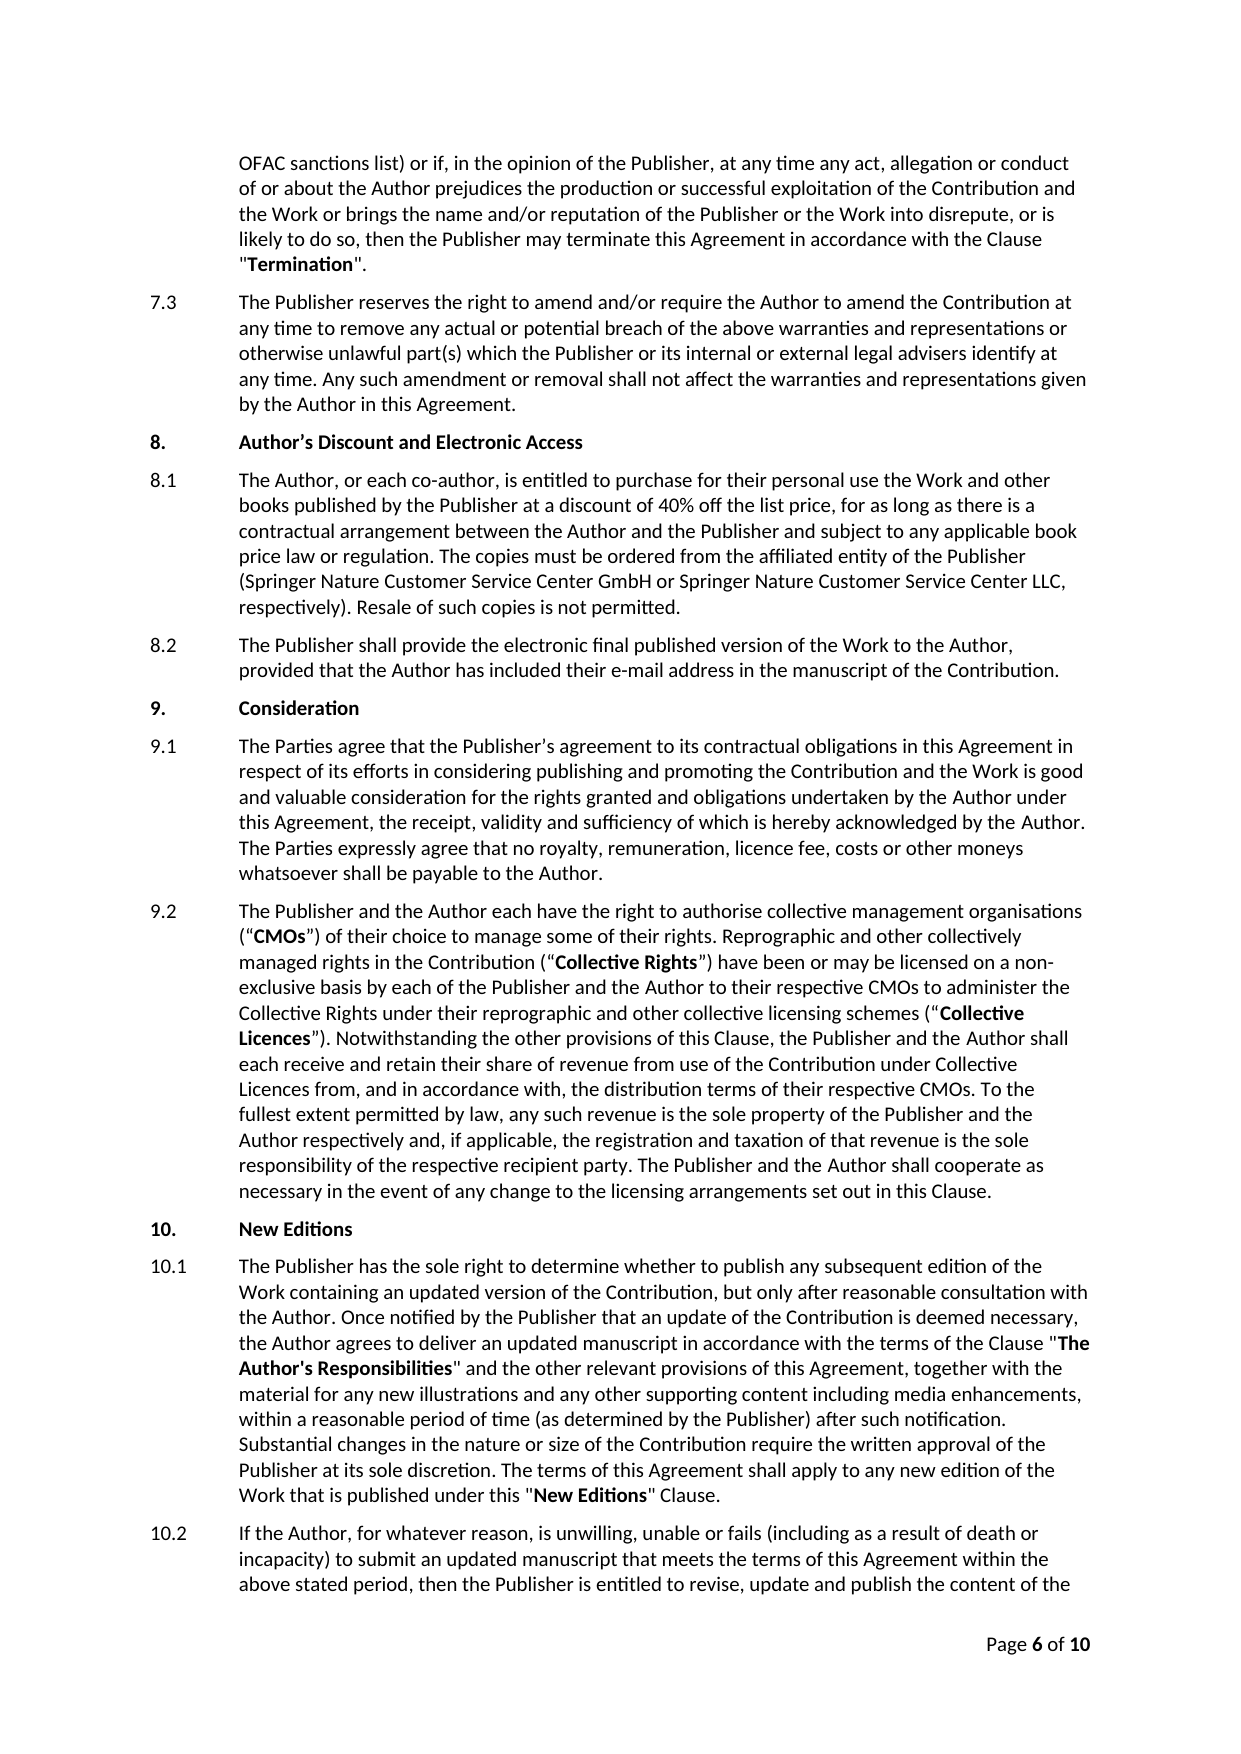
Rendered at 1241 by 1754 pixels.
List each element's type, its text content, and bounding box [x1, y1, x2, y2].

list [150, 150, 1090, 277]
list Author’s Discount and Electronic Access [150, 429, 1090, 454]
list The Author, or each co-author, is entitled to purchase for their personal use the Work and other books published by the Publisher at a discount of 40% off the list price, for as long as there is a contractual arrangement between the Author and the Publisher and subject to any applicable book price law or regulation. The copies must be ordered from the affiliated entity of the Publisher (Springer Nature Customer Service Center GmbH or Springer Nature Customer Service Center LLC, respectively). Resale of such copies is not permitted. [150, 467, 1090, 619]
list The Publisher reserves the right to amend and/or require the Author to amend the Contribution at any time to remove any actual or potential breach of the above warranties and representations or otherwise unlawful part(s) which the Publisher or its internal or external legal advisers identify at any time. Any such amendment or removal shall not affect the warranties and representations given by the Author in this Agreement. [150, 289, 1090, 417]
list New Editions [150, 1216, 1090, 1241]
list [150, 1520, 1090, 1597]
list The Publisher and the each have the right to authorise collective management organisations (“CMOs”) of their choice to manage some of their rights. Reprographic and other collectively managed rights in the Contribution (“Collective Rights”) have been or may be licensed on a non-exclusive basis by each of the Publisher and the to their respective CMOs to administer the Collective Rights under their reprographic and other collective licensing schemes (“Collective Licences”). Notwithstanding the other provisions of this Clause, the Publisher and the shall each receive and retain their share of revenue from use of the Contribution under Collective Licences from, and in accordance with, the distribution terms of their respective CMOs. To the fullest extent permitted by law, any such revenue is the sole property of the Publisher and the respectively and, if applicable, the registration and taxation of that revenue is the sole responsibility of the respective recipient party. The Publisher and the shall cooperate as necessary in the event of any change to the licensing arrangements set out in this Clause. [150, 898, 1090, 1203]
list The Parties agree that the Publisher’s agreement to its contractual obligations in this Agreement in respect of its efforts in considering publishing and promoting the Contribution and the Work is good and valuable consideration for the rights granted and obligations undertaken by the under this Agreement, the receipt, validity and sufficiency of which is hereby acknowledged by the . The Parties expressly agree that no royalty, remuneration, licence fee, costs or other moneys whatsoever shall be payable to the . [150, 733, 1090, 886]
list The Publisher shall provide the electronic final published version of the Work to the Author, provided that the Author has included their e-mail address in the manuscript of the Contribution. [150, 632, 1090, 683]
list Consideration [150, 695, 1090, 721]
list The Publisher has the sole right to determine whether to publish any subsequent edition of the Work containing an updated version of the Contribution, but only after reasonable consultation with the . Once notified by the Publisher that an update of the Contribution is deemed necessary, the agrees to deliver an updated manuscript in accordance with the terms of the Clause "The 's Responsibilities" and the other relevant provisions of this Agreement, together with the material for any new illustrations and any other supporting content including media enhancements, within a reasonable period of time (as determined by the Publisher) after such notification. Substantial changes in the nature or size of the Contribution require the written approval of the Publisher at its sole discretion. The terms of this Agreement shall apply to any new edition of the Work that is published under this "New Editions" Clause. [150, 1254, 1090, 1508]
